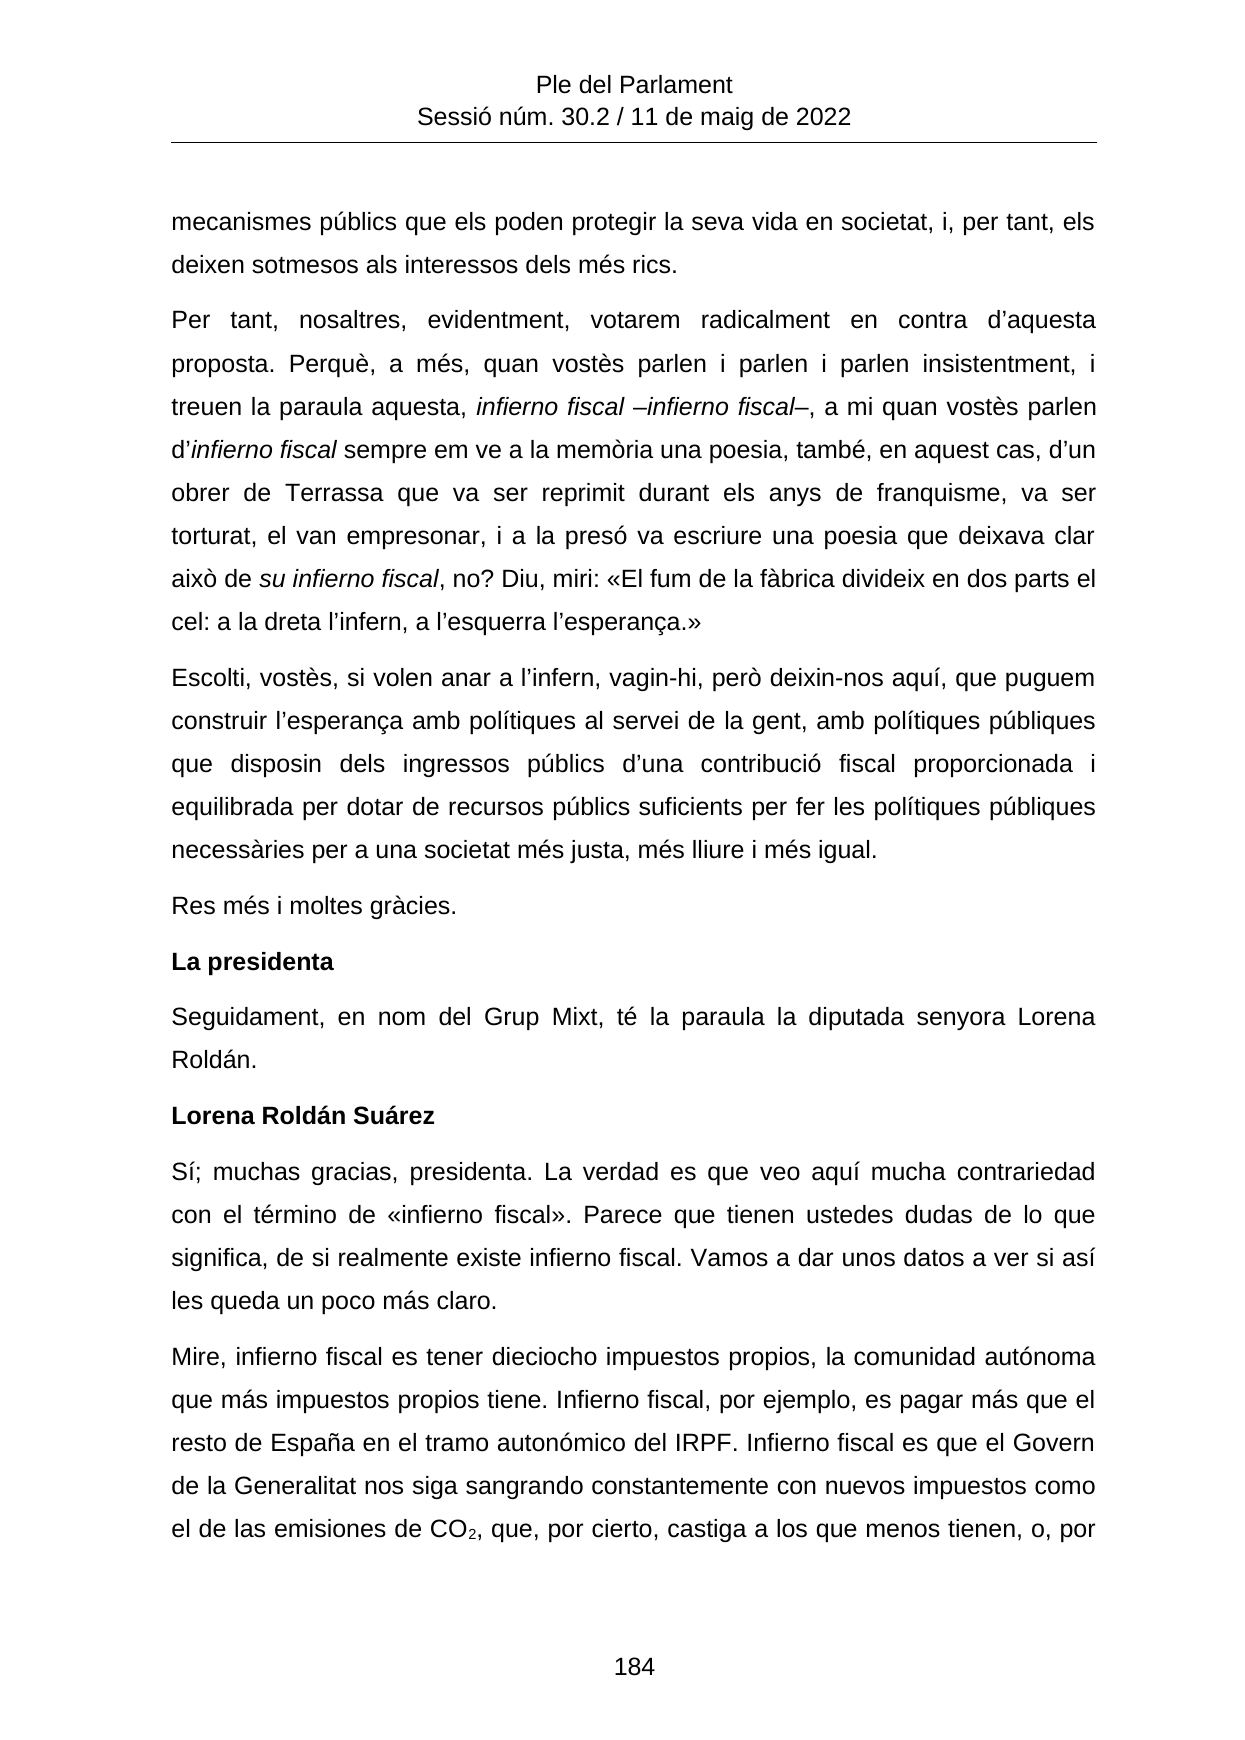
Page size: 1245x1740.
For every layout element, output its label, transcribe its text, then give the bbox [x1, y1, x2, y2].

text Res més i moltes gràcies. [171, 891, 1097, 920]
text Per tant, nosaltres, evidentment, votarem radicalment en contra d’aquesta proposta. Perquè, a més, quan vostès parlen i parlen i parlen insistentment, i treuen la paraula aquesta, infierno fiscal –infierno fiscal–, a mi quan vostès parlen d’infierno fiscal sempre em ve a la memòria una poesia, també, en aquest cas, d’un obrer de Terrassa que va ser reprimit durant els anys de franquisme, va ser torturat, el van empresonar, i a la presó va escriure una poesia que deixava clar això de su infierno fiscal, no? Diu, miri: «El fum de la fàbrica divideix en dos parts el cel: a la dreta l’infern, a l’esquerra l’esperança.» [171, 306, 1097, 636]
text Seguidament, en nom del Grup Mixt, té la paraula la diputada senyora Lorena Roldán. [171, 1002, 1097, 1074]
text La presidenta [171, 947, 1097, 976]
text Sí; muchas gracias, presidenta. La verdad es que veo aquí mucha contrariedad con el término de «infierno fiscal». Parece que tienen ustedes dudas de lo que significa, de si realmente existe infierno fiscal. Vamos a dar unos datos a ver si así les queda un poco más claro. [171, 1157, 1097, 1315]
text Escolti, vostès, si volen anar a l’infern, vagin-hi, però deixin-nos aquí, que puguem construir l’esperança amb polítiques al servei de la gent, amb polítiques públiques que disposin dels ingressos públics d’una contribució fiscal proporcionada i equilibrada per dotar de recursos públics suficients per fer les polítiques públiques necessàries per a una societat més justa, més lliure i més igual. [171, 663, 1097, 864]
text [171, 1342, 1097, 1543]
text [171, 207, 1097, 279]
text Lorena Roldán Suárez [171, 1101, 1097, 1130]
